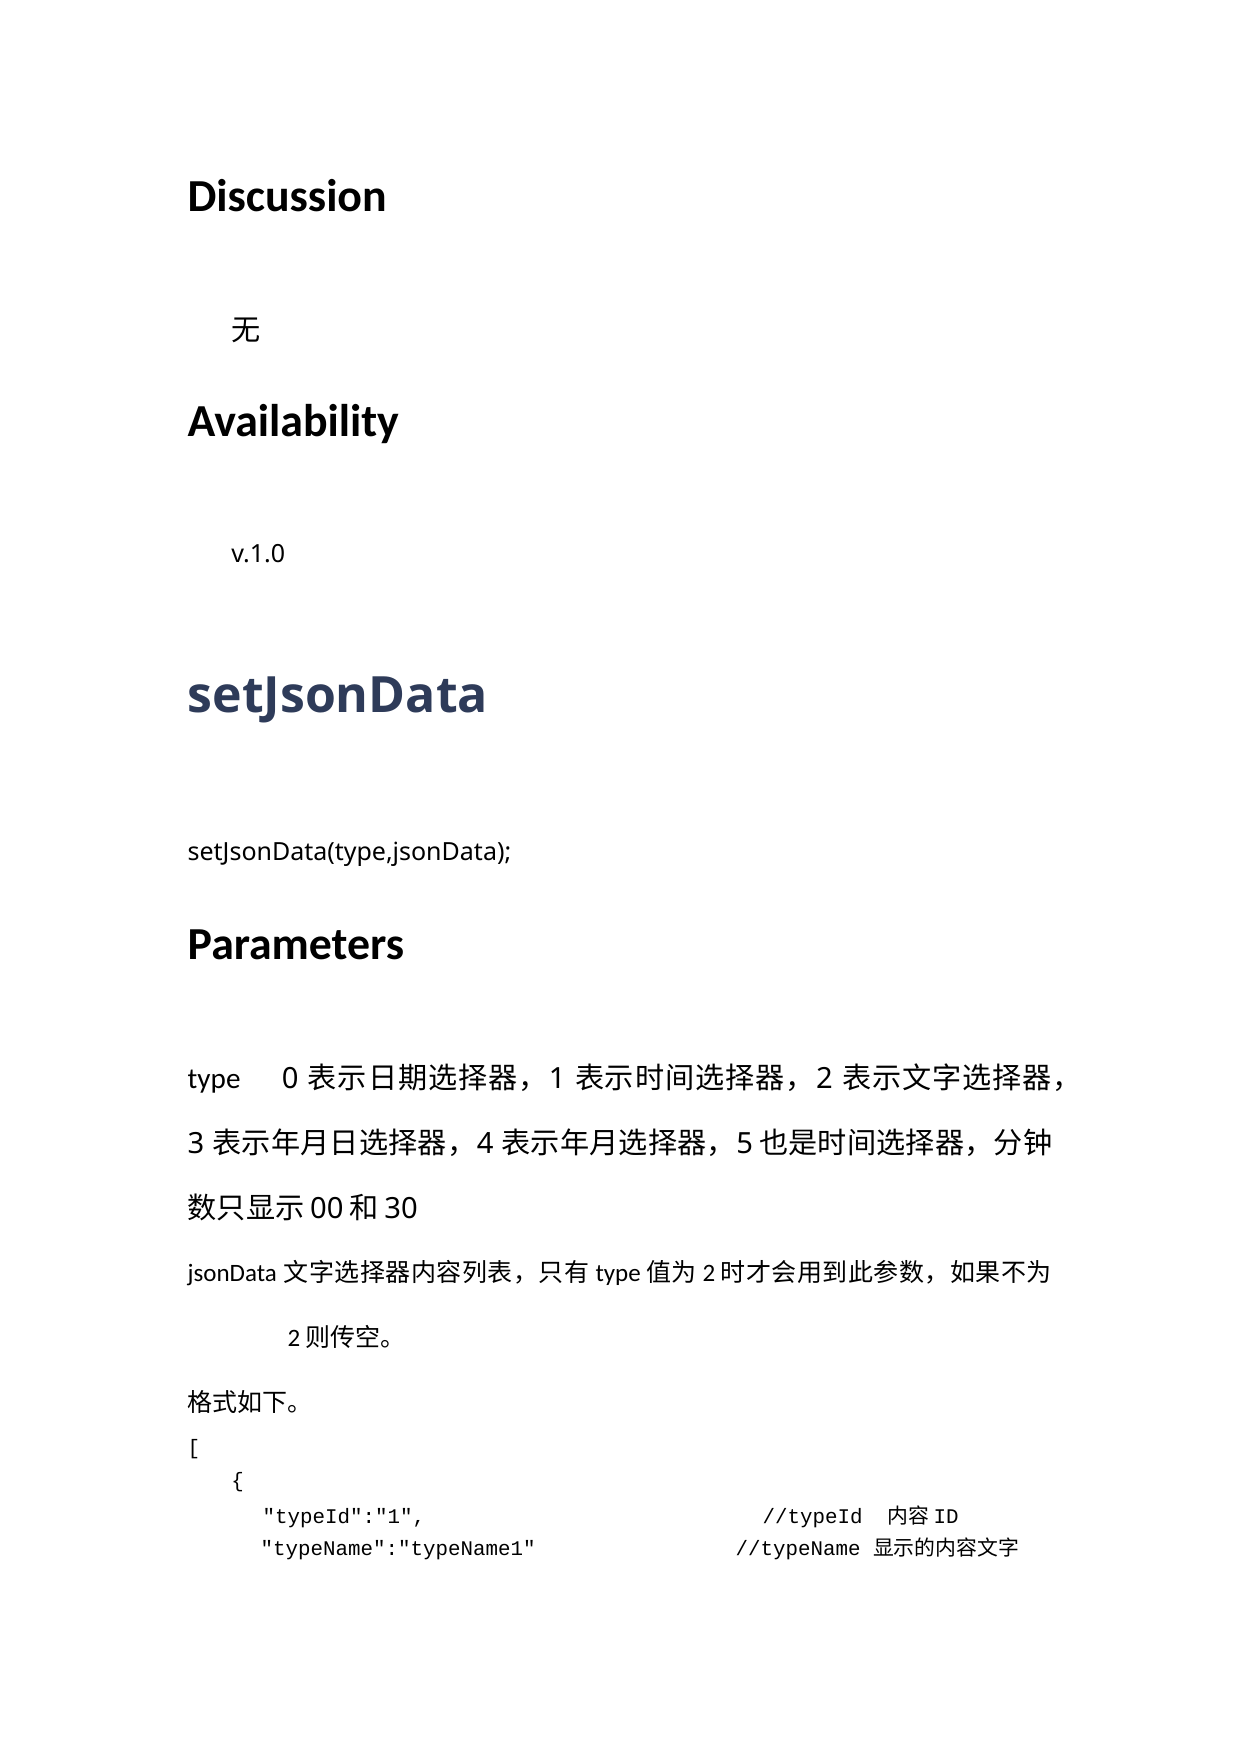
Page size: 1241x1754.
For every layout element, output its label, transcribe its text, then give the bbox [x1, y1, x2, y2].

subtitle Parameters [187, 910, 1053, 975]
text "typeName":"typeName1" //typeName 显示的内容文字 [187, 1531, 1053, 1563]
text 格式如下。 [187, 1368, 1053, 1433]
text 无 [187, 295, 1053, 360]
text setJsonData(type,jsonData); [187, 818, 1053, 883]
text jsonData 文字选择器内容列表，只有type值为2时才会用到此参数，如果不为2则传空。 [187, 1238, 1053, 1368]
text setJsonData [187, 644, 1053, 742]
text { [187, 1466, 1053, 1498]
text type 0 表示日期选择器，1 表示时间选择器，2 表示文字选择器，3 表示年月日选择器，4 表示年月选择器，5也是时间选择器，分钟数只显示00和30 [187, 1043, 1053, 1238]
text [ [187, 1433, 1053, 1466]
subtitle Discussion [187, 162, 1053, 227]
text v.1.0 [187, 520, 1053, 585]
text "typeId":"1", //typeId 内容ID [187, 1498, 1053, 1531]
subtitle Availability [187, 387, 1053, 452]
